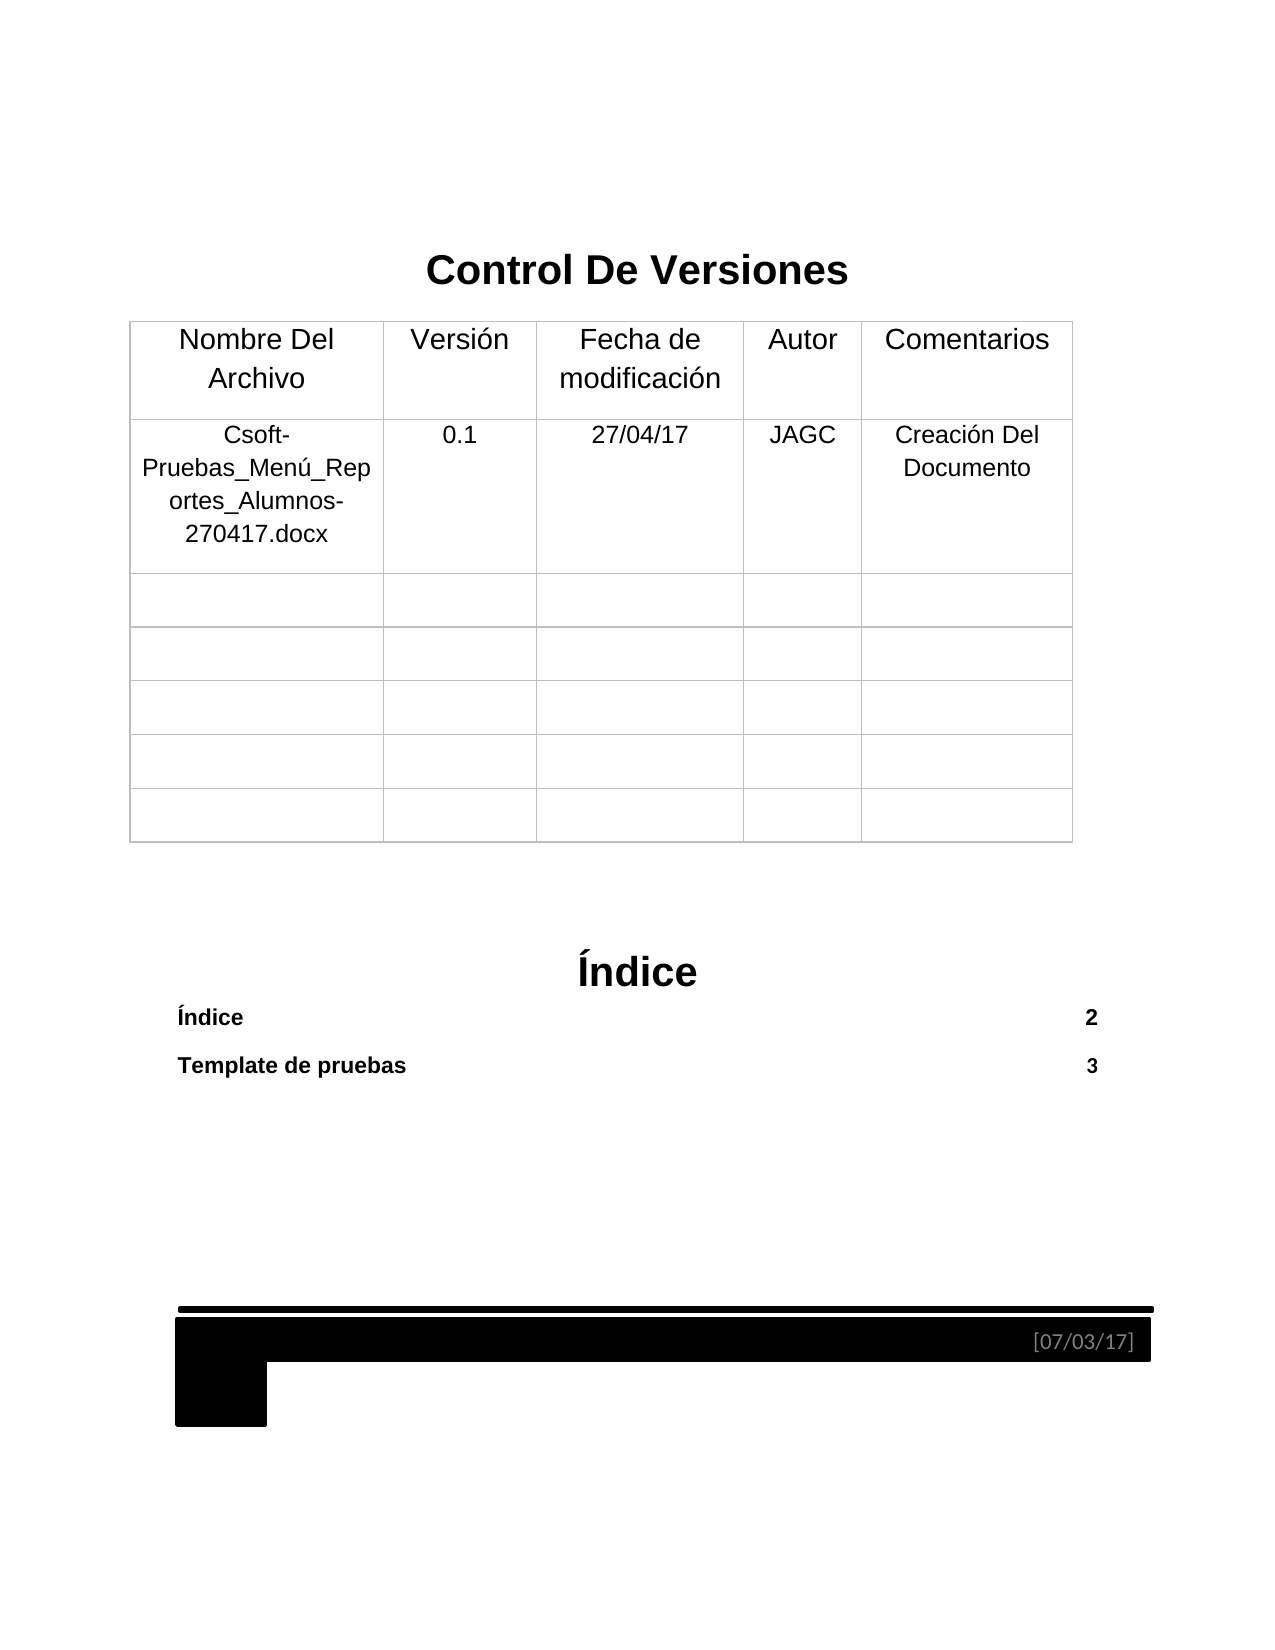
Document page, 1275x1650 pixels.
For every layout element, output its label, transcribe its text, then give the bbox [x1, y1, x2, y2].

table_cell [131, 681, 383, 734]
table_cell [384, 681, 536, 734]
table_cell [537, 789, 743, 841]
table_cell [744, 789, 861, 841]
table_cell [537, 735, 743, 788]
table_cell [744, 628, 861, 680]
table_cell [131, 789, 383, 841]
table_cell Csoft-Pruebas_Menú_Reportes_Alumnos-270417.docx [131, 420, 383, 573]
table_cell JAGC [744, 420, 861, 573]
table_cell [384, 628, 536, 680]
table_header Comentarios [862, 322, 1072, 419]
table_cell 0.1 [384, 420, 536, 573]
table_cell [537, 628, 743, 680]
subtitle Índice [177, 947, 1098, 995]
table_cell [862, 735, 1072, 788]
table_cell [131, 574, 383, 626]
text Control De Versiones [177, 246, 1098, 293]
table_header Fecha de modificación [537, 322, 743, 419]
table_cell Creación Del Documento [862, 420, 1072, 573]
table_cell [862, 574, 1072, 626]
table_cell [744, 735, 861, 788]
table_cell [131, 628, 383, 680]
table_header Versión [384, 322, 536, 419]
table_cell [384, 574, 536, 626]
table_cell [862, 628, 1072, 680]
table_cell [744, 574, 861, 626]
table_cell [537, 681, 743, 734]
table_cell [131, 735, 383, 788]
table_cell 27/04/17 [537, 420, 743, 573]
table_cell [384, 735, 536, 788]
table_cell [862, 681, 1072, 734]
table_cell [744, 681, 861, 734]
table_cell [537, 574, 743, 626]
table_cell [384, 789, 536, 841]
table_cell [862, 789, 1072, 841]
table_header Nombre Del Archivo [131, 322, 383, 419]
table_header Autor [744, 322, 861, 419]
